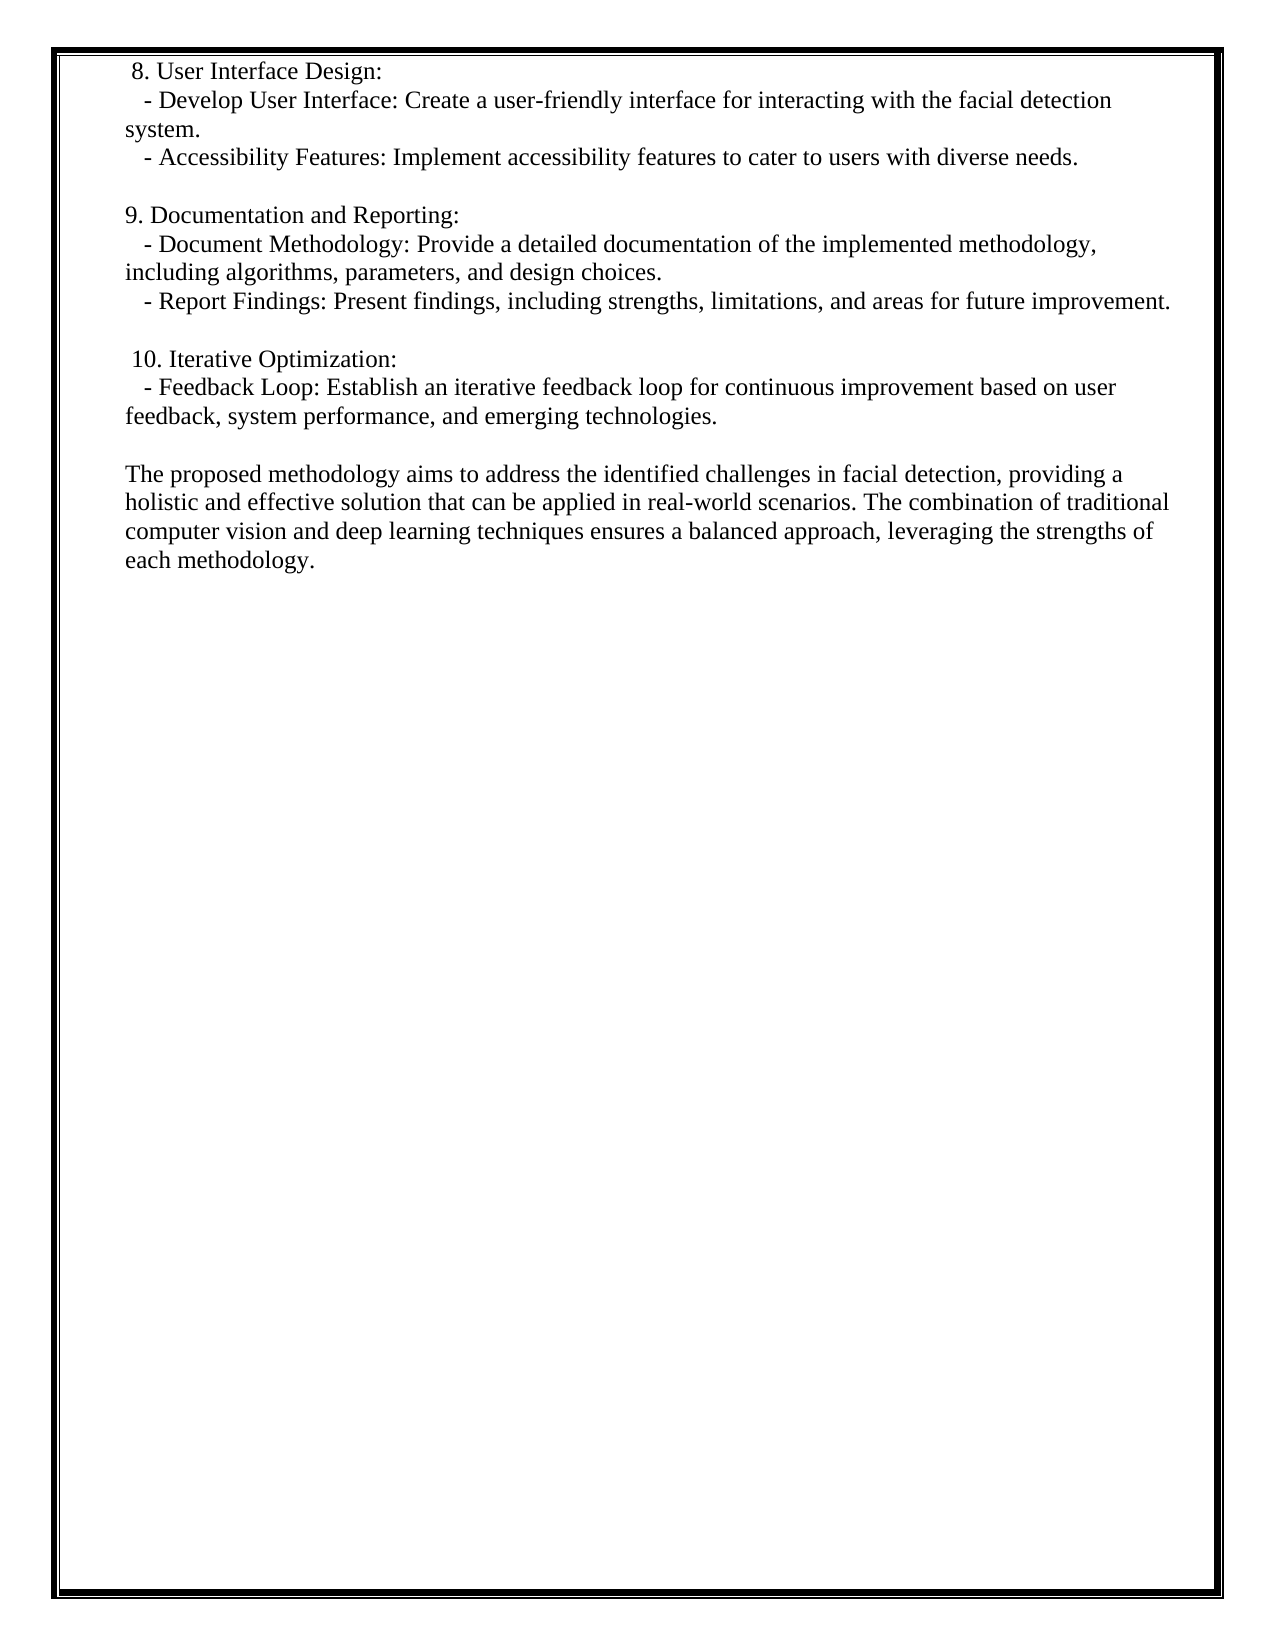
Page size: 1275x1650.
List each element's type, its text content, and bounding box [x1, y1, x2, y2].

text 8. User Interface Design: [125, 56, 1183, 85]
text - Feedback Loop: Establish an iterative feedback loop for continuous improvement based on user feedback, system performance, and emerging technologies. [125, 372, 1183, 430]
text - Document Methodology: Provide a detailed documentation of the implemented methodology, including algorithms, parameters, and design choices. [125, 229, 1183, 286]
text - Accessibility Features: Implement accessibility features to cater to users with diverse needs. [125, 142, 1183, 171]
text - Develop User Interface: Create a user-friendly interface for interacting with the facial detection system. [125, 85, 1183, 142]
text 10. Iterative Optimization: [125, 344, 1183, 372]
text 9. Documentation and Reporting: [125, 200, 1183, 229]
text The proposed methodology aims to address the identified challenges in facial detection, providing a holistic and effective solution that can be applied in real-world scenarios. The combination of traditional computer vision and deep learning techniques ensures a balanced approach, leveraging the strengths of each methodology. [125, 459, 1183, 574]
text - Report Findings: Present findings, including strengths, limitations, and areas for future improvement. [125, 286, 1183, 315]
